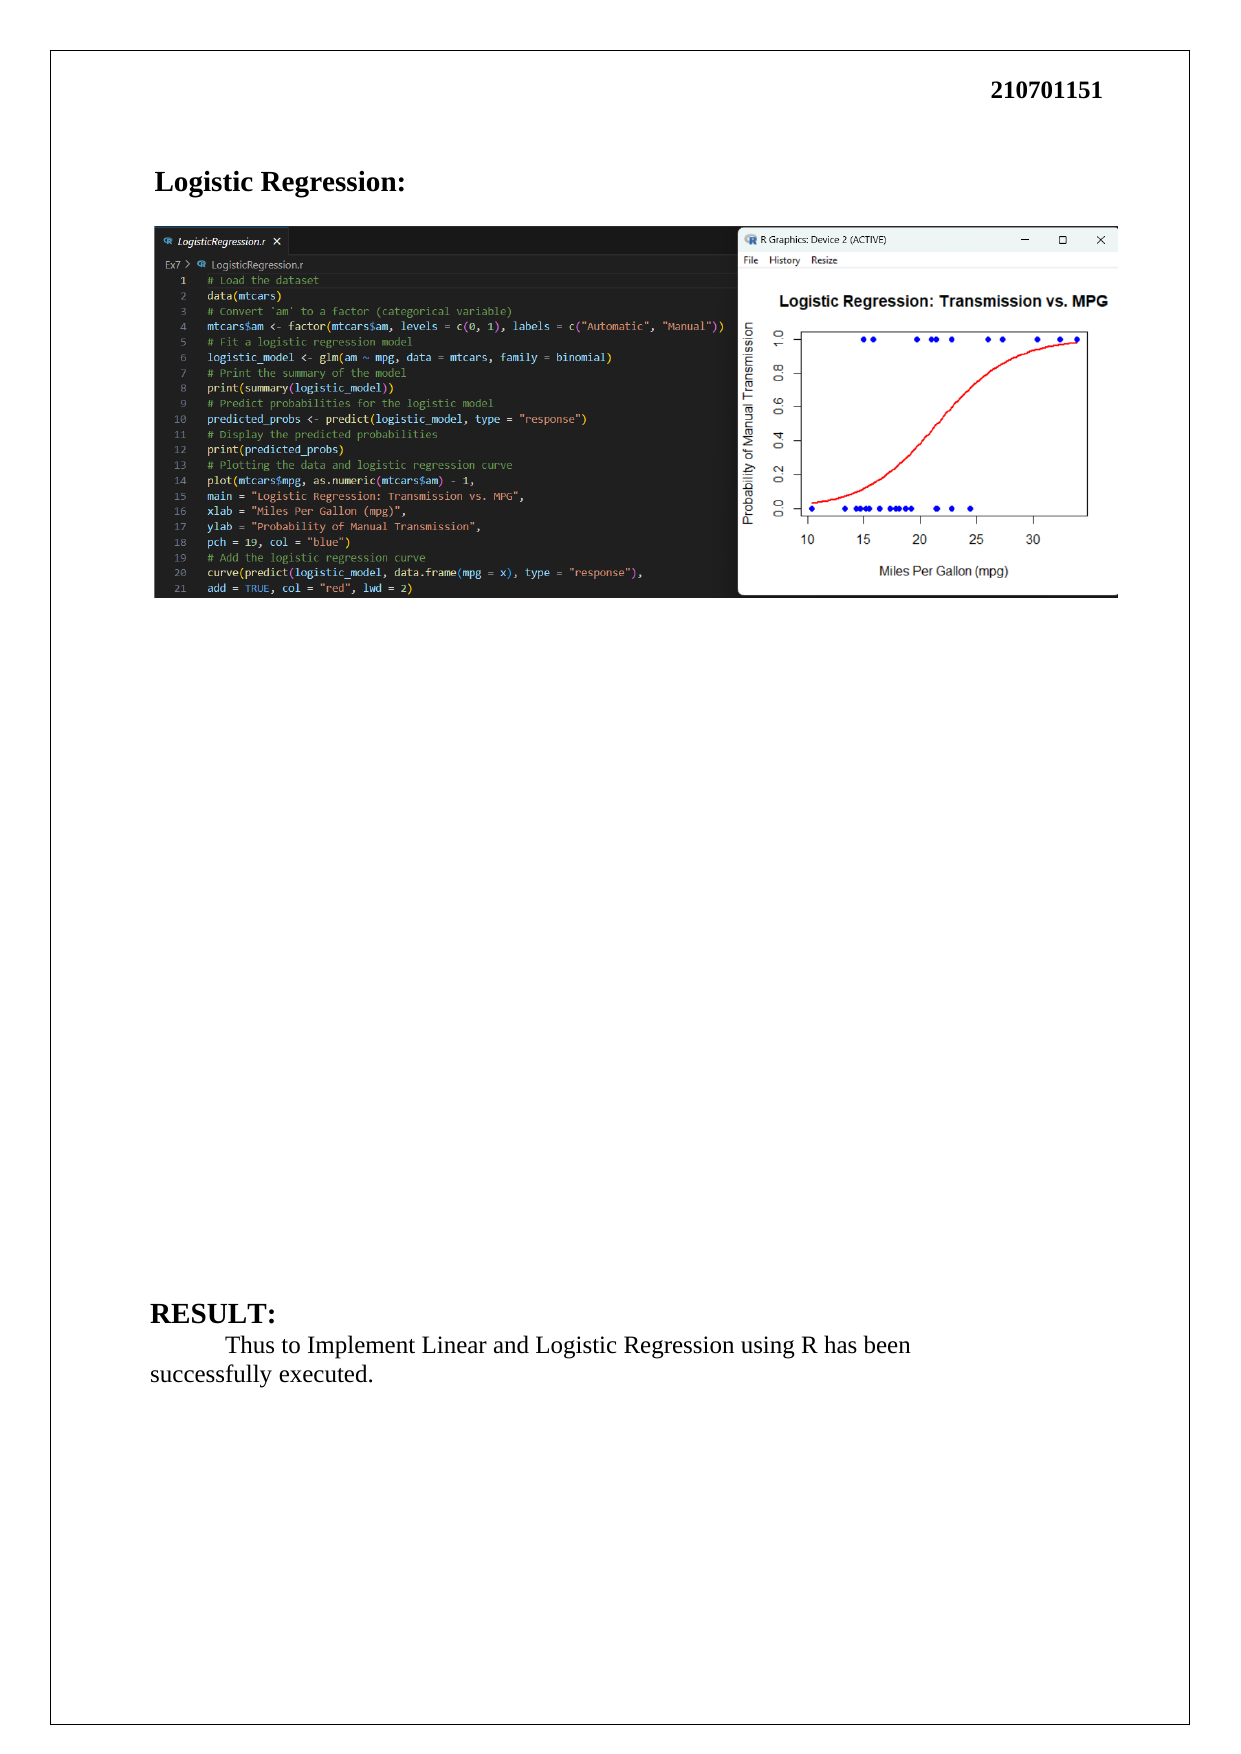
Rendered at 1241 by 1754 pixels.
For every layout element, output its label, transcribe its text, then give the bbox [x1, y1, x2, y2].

subtitle RESULT: [150, 1297, 1103, 1331]
text Thus to Implement Linear and Logistic Regression using R has been successfully executed. [150, 1331, 1027, 1388]
text Logistic Regression: [154, 164, 1103, 198]
picture [154, 226, 1118, 598]
